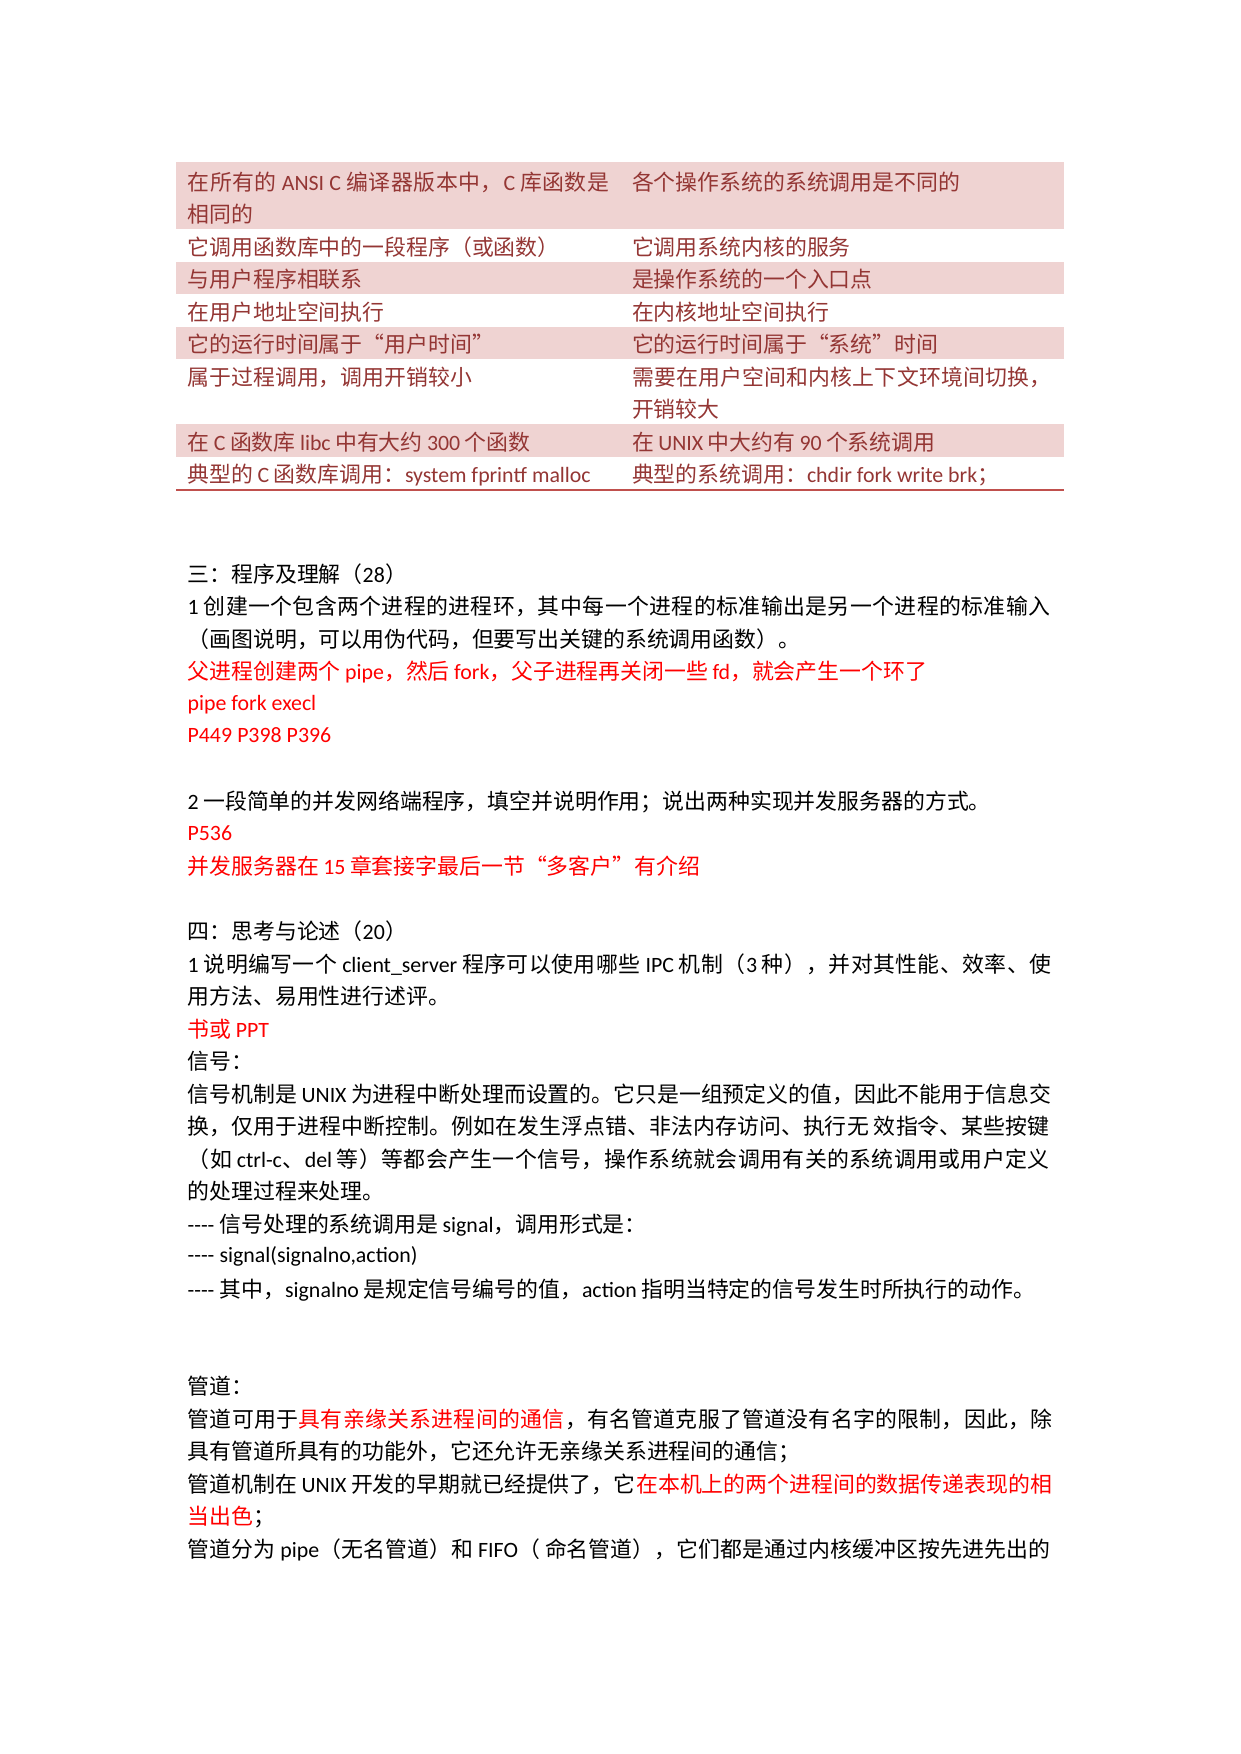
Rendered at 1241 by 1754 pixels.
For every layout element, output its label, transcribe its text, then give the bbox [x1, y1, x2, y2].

table_cell 在UNIX中大约有90个系统调用 [621, 424, 1064, 457]
text pipe fork execl [187, 686, 1053, 719]
text ---- 其中，signalno是规定信号编号的值，action指明当特定的信号发生时所执行的动作。 [187, 1271, 1053, 1304]
text 四：思考与论述（20） [187, 914, 1053, 946]
table_cell 各个操作系统的系统调用是不同的 [621, 162, 1064, 229]
text 信号： [187, 1044, 1053, 1076]
text P536 [187, 816, 1053, 849]
text 三：程序及理解（28） [187, 556, 1053, 589]
text 1创建一个包含两个进程的进程环，其中每一个进程的标准输出是另一个进程的标准输入（画图说明，可以用伪代码，但要写出关键的系统调用函数）。 [187, 589, 1053, 654]
table_cell 它的运行时间属于“用户时间” [176, 327, 621, 359]
text 2一段简单的并发网络端程序，填空并说明作用；说出两种实现并发服务器的方式。 [187, 784, 1053, 816]
table_cell 在C函数库libc中有大约300个函数 [176, 424, 621, 457]
text 管道机制在UNIX开发的早期就已经提供了，它在本机上的两个进程间的数据传递表现的相当出色； [187, 1466, 1053, 1531]
text ---- signal(signalno,action) [187, 1239, 1053, 1271]
table_cell 它调用函数库中的一段程序（或函数） [176, 229, 621, 262]
table_cell 典型的系统调用：chdir fork write brk； [621, 457, 1064, 489]
text 并发服务器在15章套接字最后一节“多客户”有介绍 [187, 849, 1053, 881]
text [187, 1531, 1053, 1564]
text ---- 信号处理的系统调用是signal，调用形式是： [187, 1206, 1053, 1239]
table_cell 属于过程调用，调用开销较小 [176, 359, 621, 424]
text 管道可用于具有亲缘关系进程间的通信，有名管道克服了管道没有名字的限制，因此，除具有管道所具有的功能外，它还允许无亲缘关系进程间的通信； [187, 1401, 1053, 1466]
table_cell 典型的C函数库调用：system fprintf malloc [176, 457, 621, 489]
text 信号机制是UNIX为进程中断处理而设置的。它只是一组预定义的值，因此不能用于信息交换，仅用于进程中断控制。例如在发生浮点错、非法内存访问、执行无 效指令、某些按键（如ctrl-c、del等）等都会产生一个信号，操作系统就会调用有关的系统调用或用户定义的处理过程来处理。 [187, 1076, 1053, 1206]
table_cell 在用户地址空间执行 [176, 294, 621, 327]
table_cell 在内核地址空间执行 [621, 294, 1064, 327]
table_cell 它调用系统内核的服务 [621, 229, 1064, 262]
table_cell 与用户程序相联系 [176, 262, 621, 294]
text 父进程创建两个pipe，然后fork，父子进程再关闭一些fd，就会产生一个环了 [187, 654, 1053, 686]
table_cell 需要在用户空间和内核上下文环境间切换，开销较大 [621, 359, 1064, 424]
text 书或PPT [187, 1011, 1053, 1044]
text 管道： [187, 1369, 1053, 1401]
table_cell 它的运行时间属于“系统”时间 [621, 327, 1064, 359]
text 1说明编写一个client_server程序可以使用哪些IPC机制（3种），并对其性能、效率、使用方法、易用性进行述评。 [187, 946, 1053, 1011]
table_cell 是操作系统的一个入口点 [621, 262, 1064, 294]
table_cell 在所有的ANSI C编译器版本中，C库函数是相同的 [176, 162, 621, 229]
text P449 P398 P396 [187, 719, 1053, 751]
